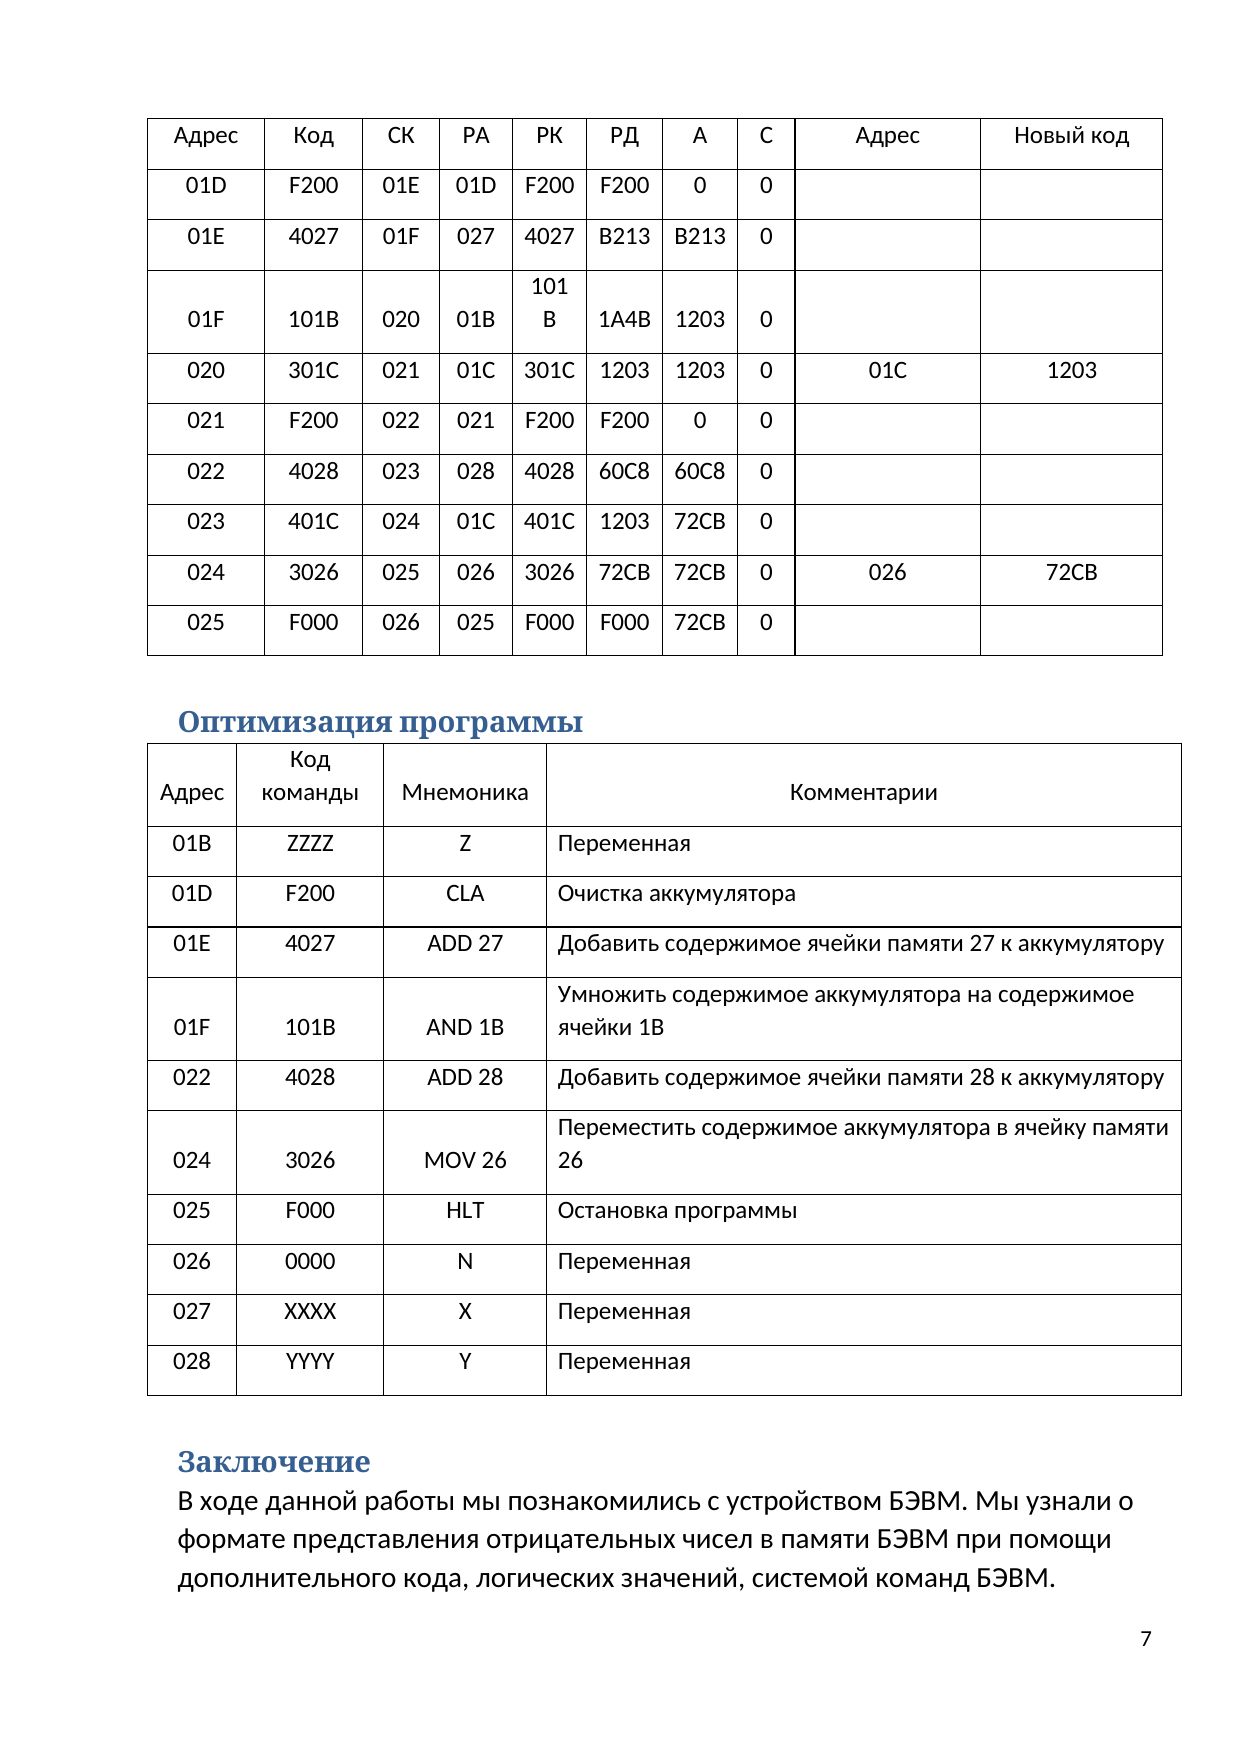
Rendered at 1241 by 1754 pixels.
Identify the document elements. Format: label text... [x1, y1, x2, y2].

table_cell Добавить содержимое ячейки памяти 28 к аккумулятору [547, 1061, 1181, 1110]
table_cell [796, 455, 980, 504]
table_cell 4027 [513, 220, 586, 269]
table_cell Y [384, 1346, 546, 1395]
table_cell 022 [363, 404, 439, 453]
table_cell [981, 271, 1162, 353]
table_cell 1A4B [587, 271, 662, 353]
table_cell 025 [440, 606, 512, 655]
table_cell 01B [440, 271, 512, 353]
table_cell 1203 [981, 354, 1162, 403]
table_cell F200 [513, 170, 586, 219]
table_cell ADD 27 [384, 928, 546, 977]
table_cell F200 [587, 404, 662, 453]
table_cell 01C [440, 354, 512, 403]
table_cell 301C [265, 354, 362, 403]
table_cell F000 [513, 606, 586, 655]
table_cell 01D [148, 170, 264, 219]
table_cell CLA [384, 877, 546, 926]
table_cell AND 1B [384, 978, 546, 1060]
table_cell F000 [587, 606, 662, 655]
table_cell [981, 170, 1162, 219]
table_cell XXXX [237, 1295, 383, 1344]
table_cell А [663, 119, 737, 168]
table_cell 72CB [663, 556, 737, 605]
table_header Мнемоника [384, 744, 546, 826]
table_cell 3026 [237, 1111, 383, 1193]
table_cell [796, 404, 980, 453]
table_cell YYYY [237, 1346, 383, 1395]
table_cell 01E [363, 170, 439, 219]
table_cell 01F [148, 271, 264, 353]
table_cell 020 [363, 271, 439, 353]
table_cell F200 [237, 877, 383, 926]
table_cell 72CB [663, 505, 737, 554]
table_cell [796, 271, 980, 353]
table_cell 01C [796, 354, 980, 403]
table_cell 027 [148, 1295, 236, 1344]
table_cell [796, 505, 980, 554]
table_cell Добавить содержимое ячейки памяти 27 к аккумулятору [547, 928, 1181, 977]
table_cell 401C [513, 505, 586, 554]
table_cell 024 [363, 505, 439, 554]
table_cell 025 [148, 1195, 236, 1244]
table_cell 027 [440, 220, 512, 269]
table_cell Переменная [547, 1245, 1181, 1294]
table_cell [796, 606, 980, 655]
table_cell 0 [738, 455, 794, 504]
table_cell 01B [148, 827, 236, 876]
table_cell 01C [440, 505, 512, 554]
table_cell Переместить содержимое аккумулятора в ячейку памяти 26 [547, 1111, 1181, 1193]
table_cell 0 [738, 556, 794, 605]
table_cell 01F [148, 978, 236, 1060]
table_cell 3026 [265, 556, 362, 605]
table_cell MOV 26 [384, 1111, 546, 1193]
table_cell [796, 220, 980, 269]
table_cell 01E [148, 220, 264, 269]
table_cell 025 [148, 606, 264, 655]
table_cell 01D [148, 877, 236, 926]
table_cell 4028 [513, 455, 586, 504]
table_cell 021 [148, 404, 264, 453]
table_cell [981, 404, 1162, 453]
table_cell Переменная [547, 827, 1181, 876]
table_cell С [738, 119, 794, 168]
table_cell РА [440, 119, 512, 168]
table_cell 024 [148, 556, 264, 605]
table_cell [981, 455, 1162, 504]
table_cell X [384, 1295, 546, 1344]
table_cell 1203 [587, 505, 662, 554]
table_cell 028 [148, 1346, 236, 1395]
table_cell 026 [363, 606, 439, 655]
table_cell F200 [265, 404, 362, 453]
table_cell B213 [663, 220, 737, 269]
table_cell F200 [265, 170, 362, 219]
table_cell 022 [148, 455, 264, 504]
table_cell 301C [513, 354, 586, 403]
table_cell 4027 [237, 928, 383, 977]
table_cell [981, 606, 1162, 655]
table_cell 023 [148, 505, 264, 554]
table_cell 021 [440, 404, 512, 453]
table_cell Код [265, 119, 362, 168]
table_cell F000 [237, 1195, 383, 1244]
table_cell 72CB [587, 556, 662, 605]
table_cell F000 [265, 606, 362, 655]
table_cell 0 [738, 170, 794, 219]
table_cell 0 [738, 354, 794, 403]
table_cell 01D [440, 170, 512, 219]
table_cell 72CB [981, 556, 1162, 605]
table_cell 4028 [265, 455, 362, 504]
table_cell 72CB [663, 606, 737, 655]
table_cell Новый код [981, 119, 1162, 168]
table_header Адрес [148, 744, 236, 826]
table_cell 101B [513, 271, 586, 353]
table_cell 401C [265, 505, 362, 554]
table_cell РК [513, 119, 586, 168]
table_cell 60C8 [587, 455, 662, 504]
table_cell 028 [440, 455, 512, 504]
table_cell ADD 28 [384, 1061, 546, 1110]
table_cell 101B [265, 271, 362, 353]
table_cell ZZZZ [237, 827, 383, 876]
table_cell 4028 [237, 1061, 383, 1110]
table_cell 0 [738, 271, 794, 353]
table_cell 022 [148, 1061, 236, 1110]
table_cell Очистка аккумулятора [547, 877, 1181, 926]
table_cell 1203 [587, 354, 662, 403]
table_cell 025 [363, 556, 439, 605]
table_cell Переменная [547, 1295, 1181, 1344]
table_cell 01E [148, 928, 236, 977]
table_cell N [384, 1245, 546, 1294]
subtitle Заключение [177, 1446, 1152, 1479]
table_cell Остановка программы [547, 1195, 1181, 1244]
table_cell 0 [738, 404, 794, 453]
table_cell 024 [148, 1111, 236, 1193]
table_header Код команды [237, 744, 383, 826]
text В ходе данной работы мы познакомились с устройством БЭВМ. Мы узнали о формате представления отрицательных чисел в памяти БЭВМ при помощи дополнительного кода, логических значений, системой команд БЭВМ. [177, 1482, 1152, 1594]
table_cell F200 [587, 170, 662, 219]
table_cell 4027 [265, 220, 362, 269]
table_cell Z [384, 827, 546, 876]
table_cell Переменная [547, 1346, 1181, 1395]
table_cell 0 [738, 220, 794, 269]
table_cell [981, 505, 1162, 554]
table_cell СК [363, 119, 439, 168]
table_cell 026 [796, 556, 980, 605]
table_cell 01F [363, 220, 439, 269]
table_cell Умножить содержимое аккумулятора на содержимое ячейки 1B [547, 978, 1181, 1060]
table_cell 0 [738, 606, 794, 655]
table_cell 0000 [237, 1245, 383, 1294]
table_cell Адрес [148, 119, 264, 168]
table_cell РД [587, 119, 662, 168]
table_cell 0 [738, 505, 794, 554]
table_cell 3026 [513, 556, 586, 605]
table_cell 1203 [663, 354, 737, 403]
table_cell B213 [587, 220, 662, 269]
table_cell 021 [363, 354, 439, 403]
table_cell 023 [363, 455, 439, 504]
table_cell 60C8 [663, 455, 737, 504]
table_header Комментарии [547, 744, 1181, 826]
table_cell F200 [513, 404, 586, 453]
table_cell HLT [384, 1195, 546, 1244]
table_cell 1203 [663, 271, 737, 353]
table_cell 020 [148, 354, 264, 403]
table_cell 0 [663, 170, 737, 219]
table_cell 0 [663, 404, 737, 453]
table_cell 026 [148, 1245, 236, 1294]
table_cell 101B [237, 978, 383, 1060]
table_cell 026 [440, 556, 512, 605]
table_cell [796, 170, 980, 219]
table_cell [981, 220, 1162, 269]
subtitle Оптимизация программы [177, 706, 1152, 740]
table_cell Адрес [796, 119, 980, 168]
